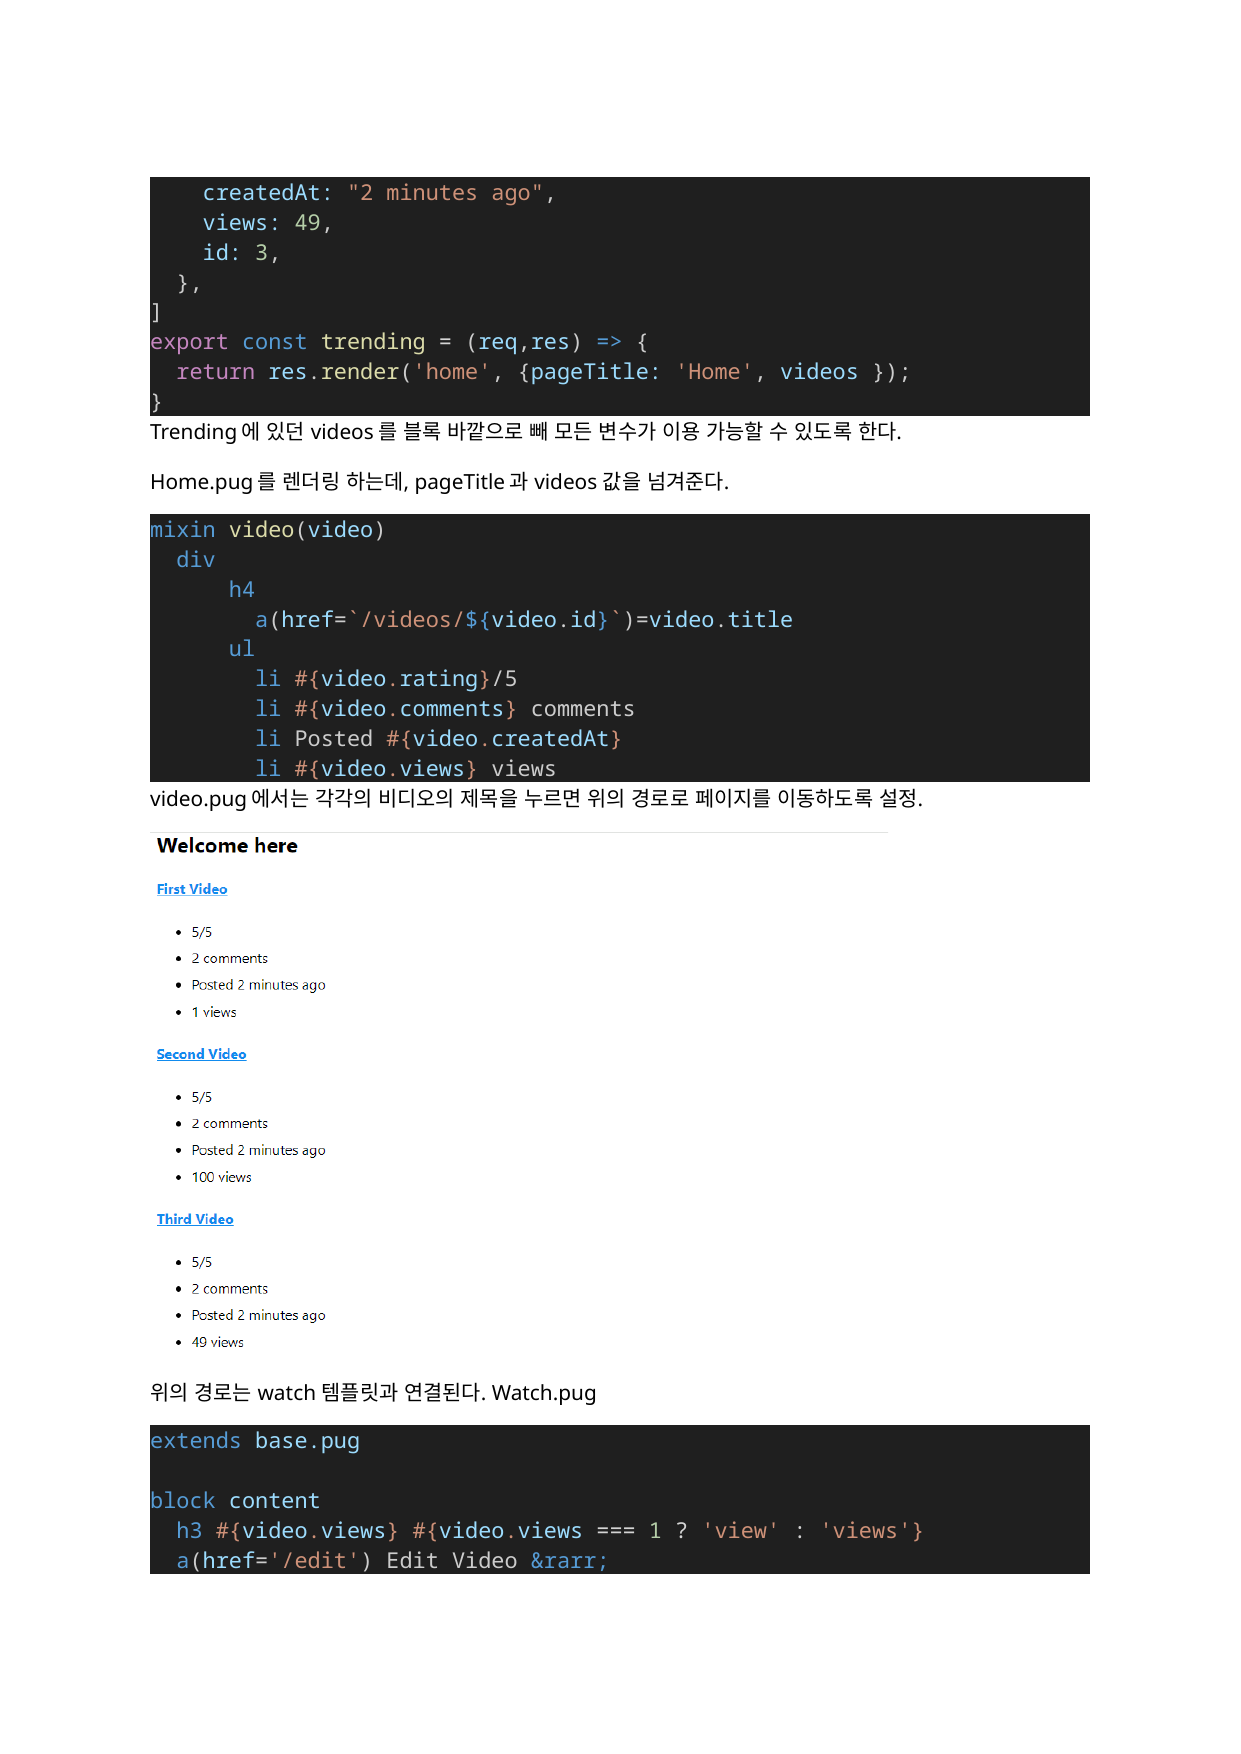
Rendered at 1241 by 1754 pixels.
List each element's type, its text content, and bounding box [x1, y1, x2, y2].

text export const trending = (req,res) => { [150, 326, 1090, 356]
text Trending에 있던 videos를 블록 바깥으로 빼 모든 변수가 이용 가능할 수 있도록 한다. [150, 416, 1090, 446]
text block content [150, 1485, 1090, 1515]
text h3 #{video.views} #{video.views === 1 ? 'view' : 'views'} [150, 1515, 1090, 1544]
text ul [150, 633, 1090, 663]
text li #{video.comments} comments [150, 693, 1090, 723]
text id: 3, [150, 237, 1090, 267]
text a(href='/edit') Edit Video &rarr; [150, 1544, 1090, 1574]
text li Posted #{video.createdAt} [150, 723, 1090, 753]
text li #{video.views} views [150, 753, 1090, 782]
picture [150, 831, 889, 1358]
text views: 49, [150, 207, 1090, 237]
text mixin video(video) [150, 514, 1090, 544]
text video.pug에서는 각각의 비디오의 제목을 누르면 위의 경로로 페이지를 이동하도록 설정. [150, 782, 1090, 813]
text h4 [150, 574, 1090, 604]
text li #{video.rating}/5 [150, 663, 1090, 693]
text Home.pug를 렌더링 하는데, pageTitle과 videos 값을 넘겨준다. [150, 465, 1090, 495]
text extends base.pug [150, 1425, 1090, 1455]
text ] [150, 296, 1090, 326]
text } [150, 386, 1090, 416]
text createdAt: "2 minutes ago", [150, 177, 1090, 207]
text a(href=`/videos/${video.id}`)=video.title [150, 604, 1090, 633]
text }, [150, 267, 1090, 296]
text 위의 경로는 watch 템플릿과 연결된다. Watch.pug [150, 1376, 1090, 1406]
text return res.render('home', {pageTitle: 'Home', videos }); [150, 356, 1090, 386]
text div [150, 544, 1090, 574]
